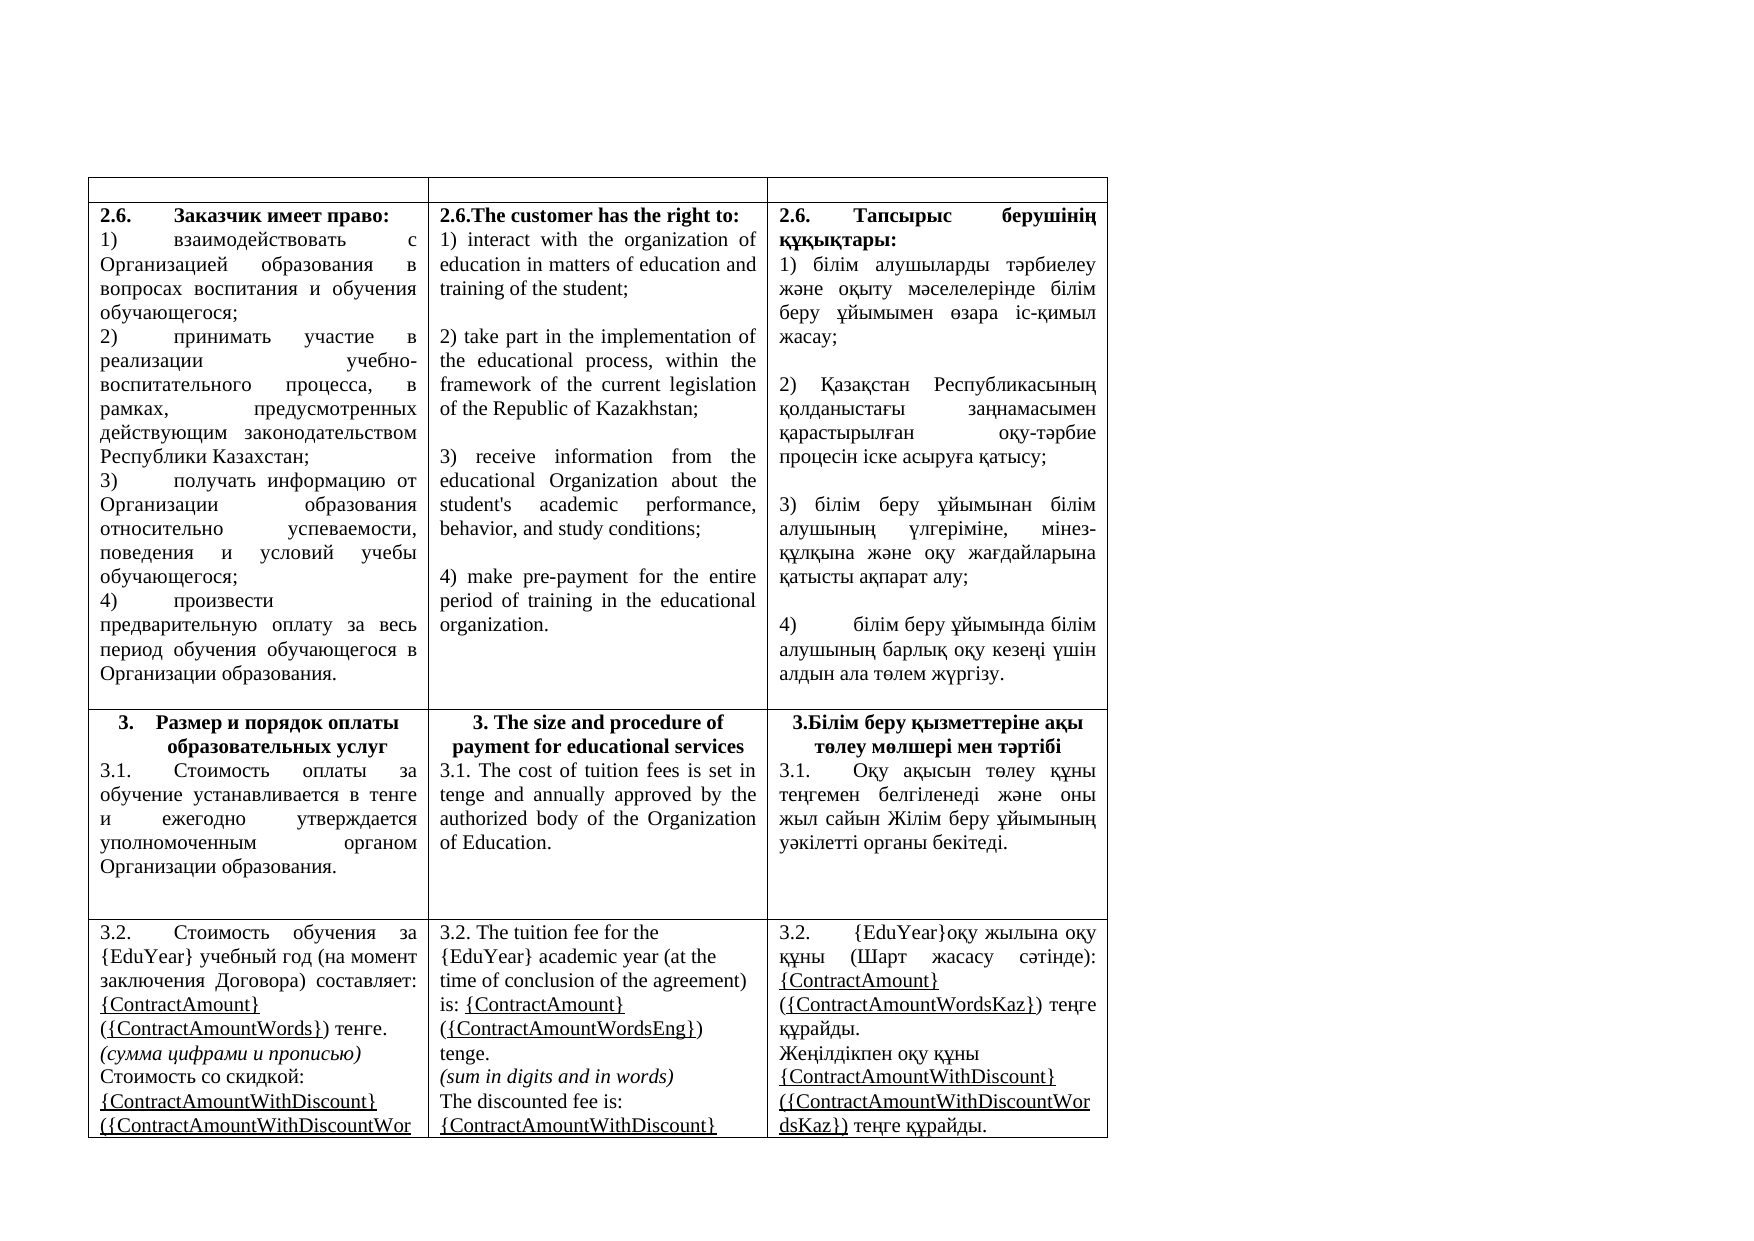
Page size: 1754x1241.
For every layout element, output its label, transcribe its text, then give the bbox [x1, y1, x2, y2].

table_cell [429, 920, 767, 1137]
table_cell 3.Білім беру қызметтеріне ақы төлеу мөлшері мен тәртібі 3.1. Оқу ақысын төлеу құны теңгемен белгіленеді және оны жыл сайын Жілім беру ұйымының уәкілетті органы бекітеді. [768, 710, 1107, 919]
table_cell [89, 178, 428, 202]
table_cell 2.6.The customer has the right to: 1) interact with the organization of education in matters of education and training of the student; 2) take part in the implementation of the educational process, within the framework of the current legislation of the Republic of Kazakhstan; 3) receive information from the educational Organization about the student's academic performance, behavior, and study conditions; 4) make pre-payment for the entire period of training in the educational organization. [429, 203, 767, 709]
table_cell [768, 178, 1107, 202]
table_cell 2.6. Тапсырыс берушінің құқықтары: 1) білім алушыларды тәрбиелеу және оқыту мәселелерінде білім беру ұйымымен өзара іс-қимыл жасау; 2) Қазақстан Республикасының қолданыстағы заңнамасымен қарастырылған оқу-тәрбие процесін іске асыруға қатысу; 3) білім беру ұйымынан білім алушының үлгеріміне, мінез-құлқына және оқу жағдайларына қатысты ақпарат алу; 4) білім беру ұйымында білім алушының барлық оқу кезеңі үшін алдын ала төлем жүргізу. [768, 203, 1107, 709]
table_cell 3. The size and procedure of payment for educational services 3.1. The cost of tuition fees is set in tenge and annually approved by the authorized body of the Organization of Education. [429, 710, 767, 919]
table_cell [768, 920, 1107, 1137]
table_cell 2.6. Заказчик имеет право: 1) взаимодействовать с Организацией образования в вопросах воспитания и обучения обучающегося; 2) принимать участие в реализации учебно-воспитательного процесса, в рамках, предусмотренных действующим законодательством Республики Казахстан; 3) получать информацию от Организации образования относительно успеваемости, поведения и условий учебы обучающегося; 4) произвести предварительную оплату за весь период обучения обучающегося в Организации образования. [89, 203, 428, 709]
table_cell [89, 920, 428, 1137]
table_cell Размер и порядок оплаты образовательных услуг 3.1. Стоимость оплаты за обучение устанавливается в тенге и ежегодно утверждается уполномоченным органом Организации образования. [89, 710, 428, 919]
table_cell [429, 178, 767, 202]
